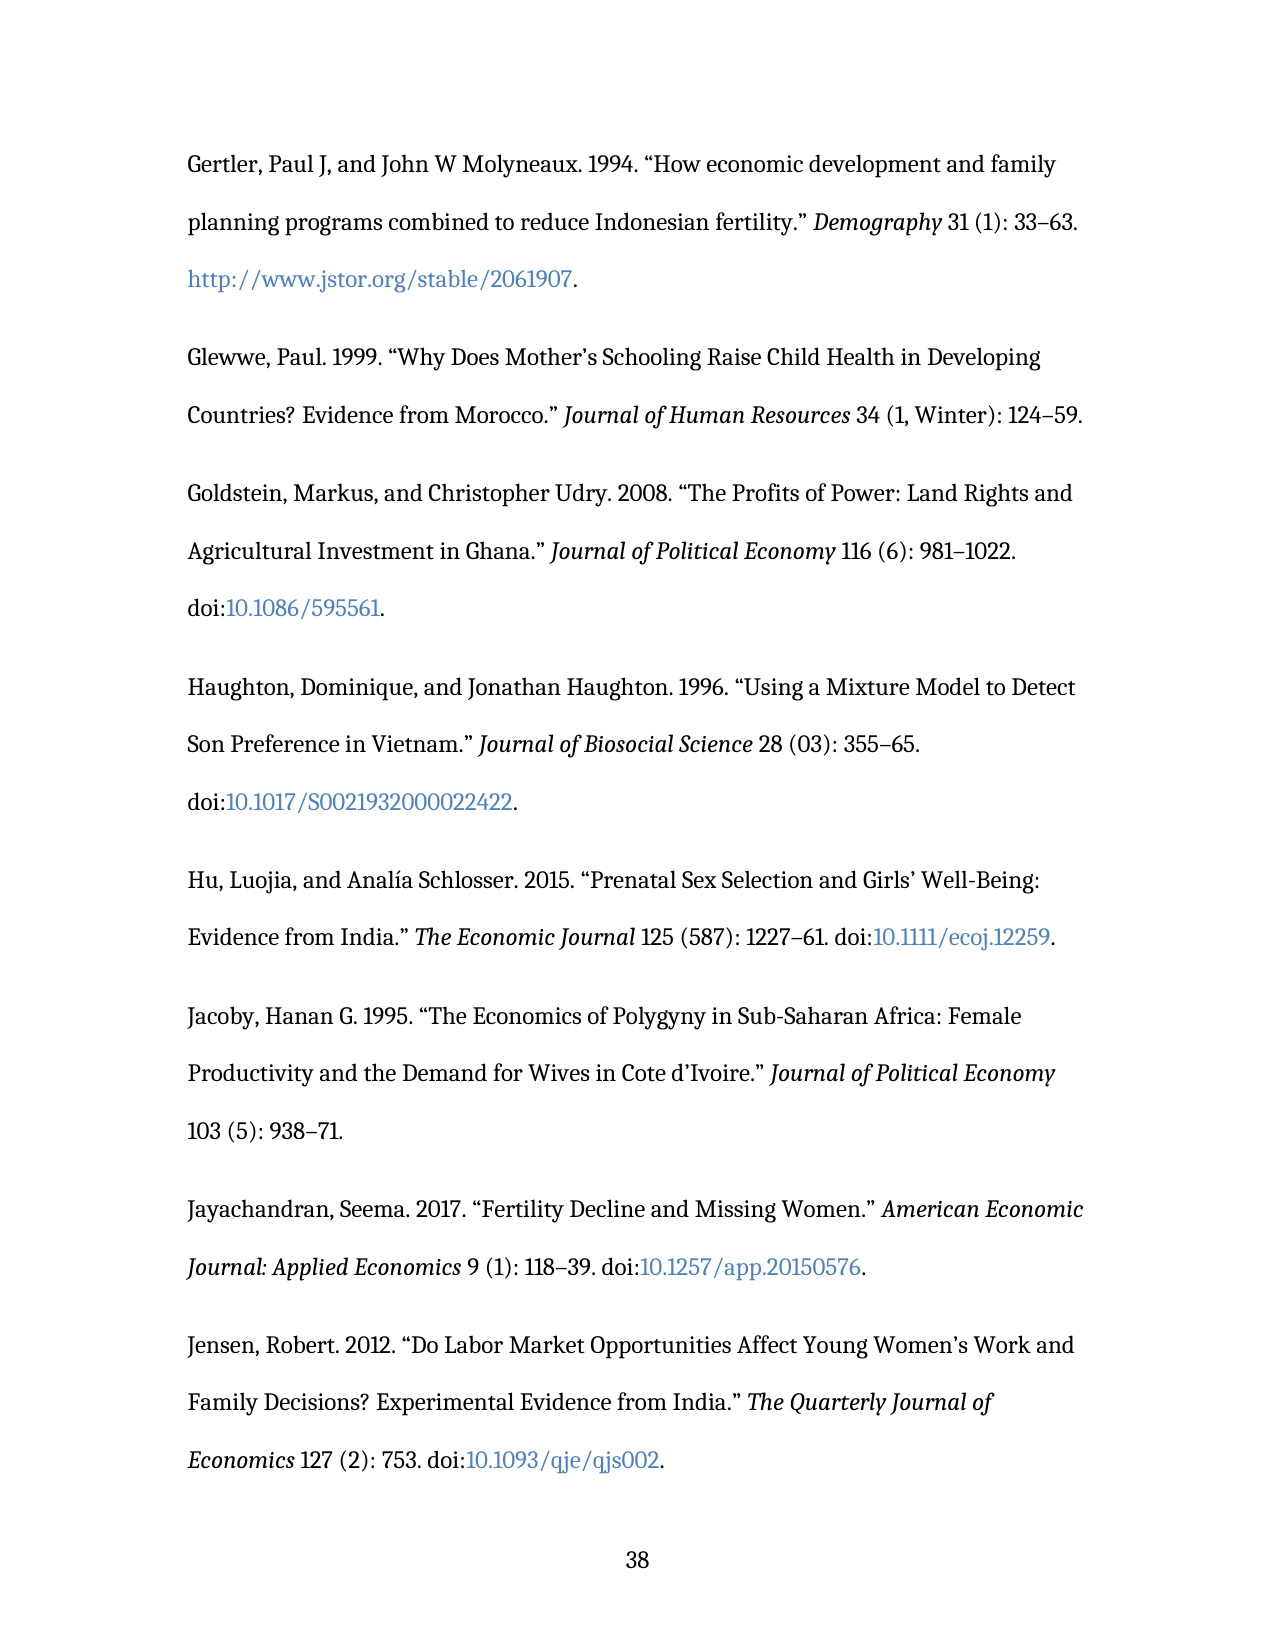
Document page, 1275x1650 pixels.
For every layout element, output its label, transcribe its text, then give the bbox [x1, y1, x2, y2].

text Glewwe, Paul. 1999. “Why Does Mother’s Schooling Raise Child Health in Developing Countries? Evidence from Morocco.” Journal of Human Resources 34 (1, Winter): 124–59. [187, 343, 1087, 429]
text Hu, Luojia, and Analía Schlosser. 2015. “Prenatal Sex Selection and Girls’ Well-Being: Evidence from India.” The Economic Journal 125 (587): 1227–61. doi:10.1111/ecoj.12259. [187, 866, 1087, 952]
text Jayachandran, Seema. 2017. “Fertility Decline and Missing Women.” American Economic Journal: Applied Economics 9 (1): 118–39. doi:10.1257/app.20150576. [187, 1195, 1087, 1281]
text Jensen, Robert. 2012. “Do Labor Market Opportunities Affect Young Women’s Work and Family Decisions? Experimental Evidence from India.” The Quarterly Journal of Economics 127 (2): 753. doi:10.1093/qje/qjs002. [187, 1331, 1087, 1474]
text Gertler, Paul J, and John W Molyneaux. 1994. “How economic development and family planning programs combined to reduce Indonesian fertility.” Demography 31 (1): 33–63. http://www.jstor.org/stable/2061907. [187, 150, 1087, 294]
text Goldstein, Markus, and Christopher Udry. 2008. “The Profits of Power: Land Rights and Agricultural Investment in Ghana.” Journal of Political Economy 116 (6): 981–1022. doi:10.1086/595561. [187, 479, 1087, 623]
text Jacoby, Hanan G. 1995. “The Economics of Polygyny in Sub-Saharan Africa: Female Productivity and the Demand for Wives in Cote d’Ivoire.” Journal of Political Economy 103 (5): 938–71. [187, 1002, 1087, 1145]
text Haughton, Dominique, and Jonathan Haughton. 1996. “Using a Mixture Model to Detect Son Preference in Vietnam.” Journal of Biosocial Science 28 (03): 355–65. doi:10.1017/S0021932000022422. [187, 672, 1087, 816]
